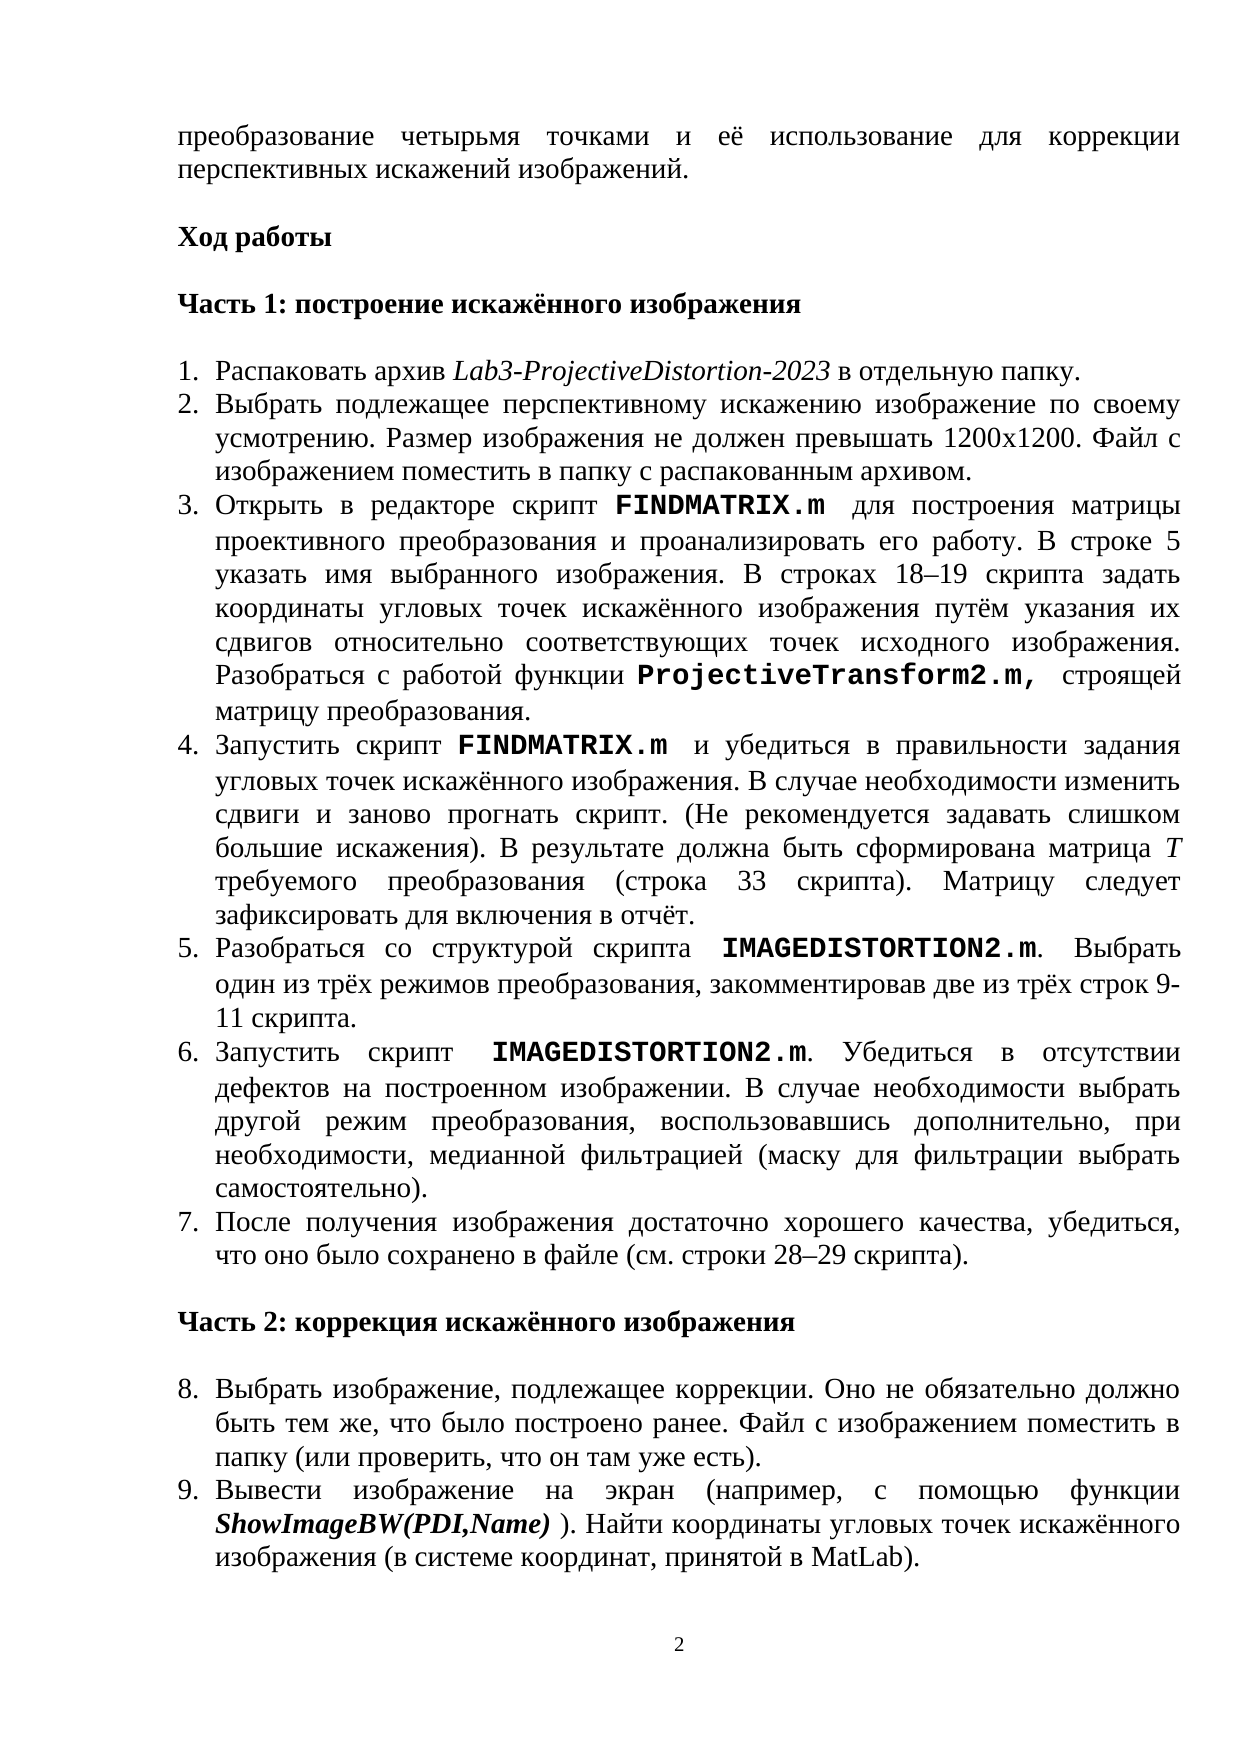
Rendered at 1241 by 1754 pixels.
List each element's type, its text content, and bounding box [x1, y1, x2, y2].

text Ход работы [177, 219, 1181, 252]
list Запустить скрипт FINDMATRIX.m и убедиться в правильности задания угловых точек искажённого изображения. В случае необходимости изменить сдвиги и заново прогнать скрипт. (Не рекомендуется задавать слишком большие искажения). В результате должна быть сформирована матрица T требуемого преобразования (строка 33 скрипта). Матрицу следует зафиксировать для включения в отчёт. [177, 727, 1181, 931]
list Запустить скрипт IMAGEDISTORTION2.m. Убедиться в отсутствии дефектов на построенном изображении. В случае необходимости выбрать другой режим преобразования, воспользовавшись дополнительно, при необходимости, медианной фильтрацией (маску для фильтрации выбрать самостоятельно). [177, 1034, 1181, 1204]
list Разобраться со структурой скрипта IMAGEDISTORTION2.m. Выбрать один из трёх режимов преобразования, закомментировав две из трёх строк 9-11 скрипта. [177, 931, 1181, 1034]
list Вывести изображение на экран (например, с помощью функции ShowImageBW(PDI,Name) ). Найти координаты угловых точек искажённого изображения (в системе координат, принятой в MatLab). [177, 1472, 1181, 1573]
list Открыть в редакторе скрипт FINDMATRIX.m для построения матрицы проективного преобразования и проанализировать его работу. В строке 5 указать имя выбранного изображения. В строках 18–19 скрипта задать координаты угловых точек искажённого изображения путём указания их сдвигов относительно соответствующих точек исходного изображения. Разобраться с работой функции ProjectiveTransform2.m, строящей матрицу преобразования. [177, 487, 1181, 727]
text Часть 2: коррекция искажённого изображения [177, 1304, 1181, 1338]
text Часть 1: построение искажённого изображения [177, 286, 1181, 319]
list Распаковать архив Lab3-ProjectiveDistortion-2023 в отдельную папку. [177, 353, 1181, 386]
list Выбрать подлежащее перспективному искажению изображение по своему усмотрению. Размер изображения не должен превышать 1200x1200. Файл с изображением поместить в папку с распакованным архивом. [177, 386, 1181, 487]
list После получения изображения достаточно хорошего качества, убедиться, что оно было сохранено в файле (см. строки 28–29 скрипта). [177, 1204, 1181, 1271]
list Выбрать изображение, подлежащее коррекции. Оно не обязательно должно быть тем же, что было построено ранее. Файл с изображением поместить в папку (или проверить, что он там уже есть). [177, 1372, 1181, 1472]
